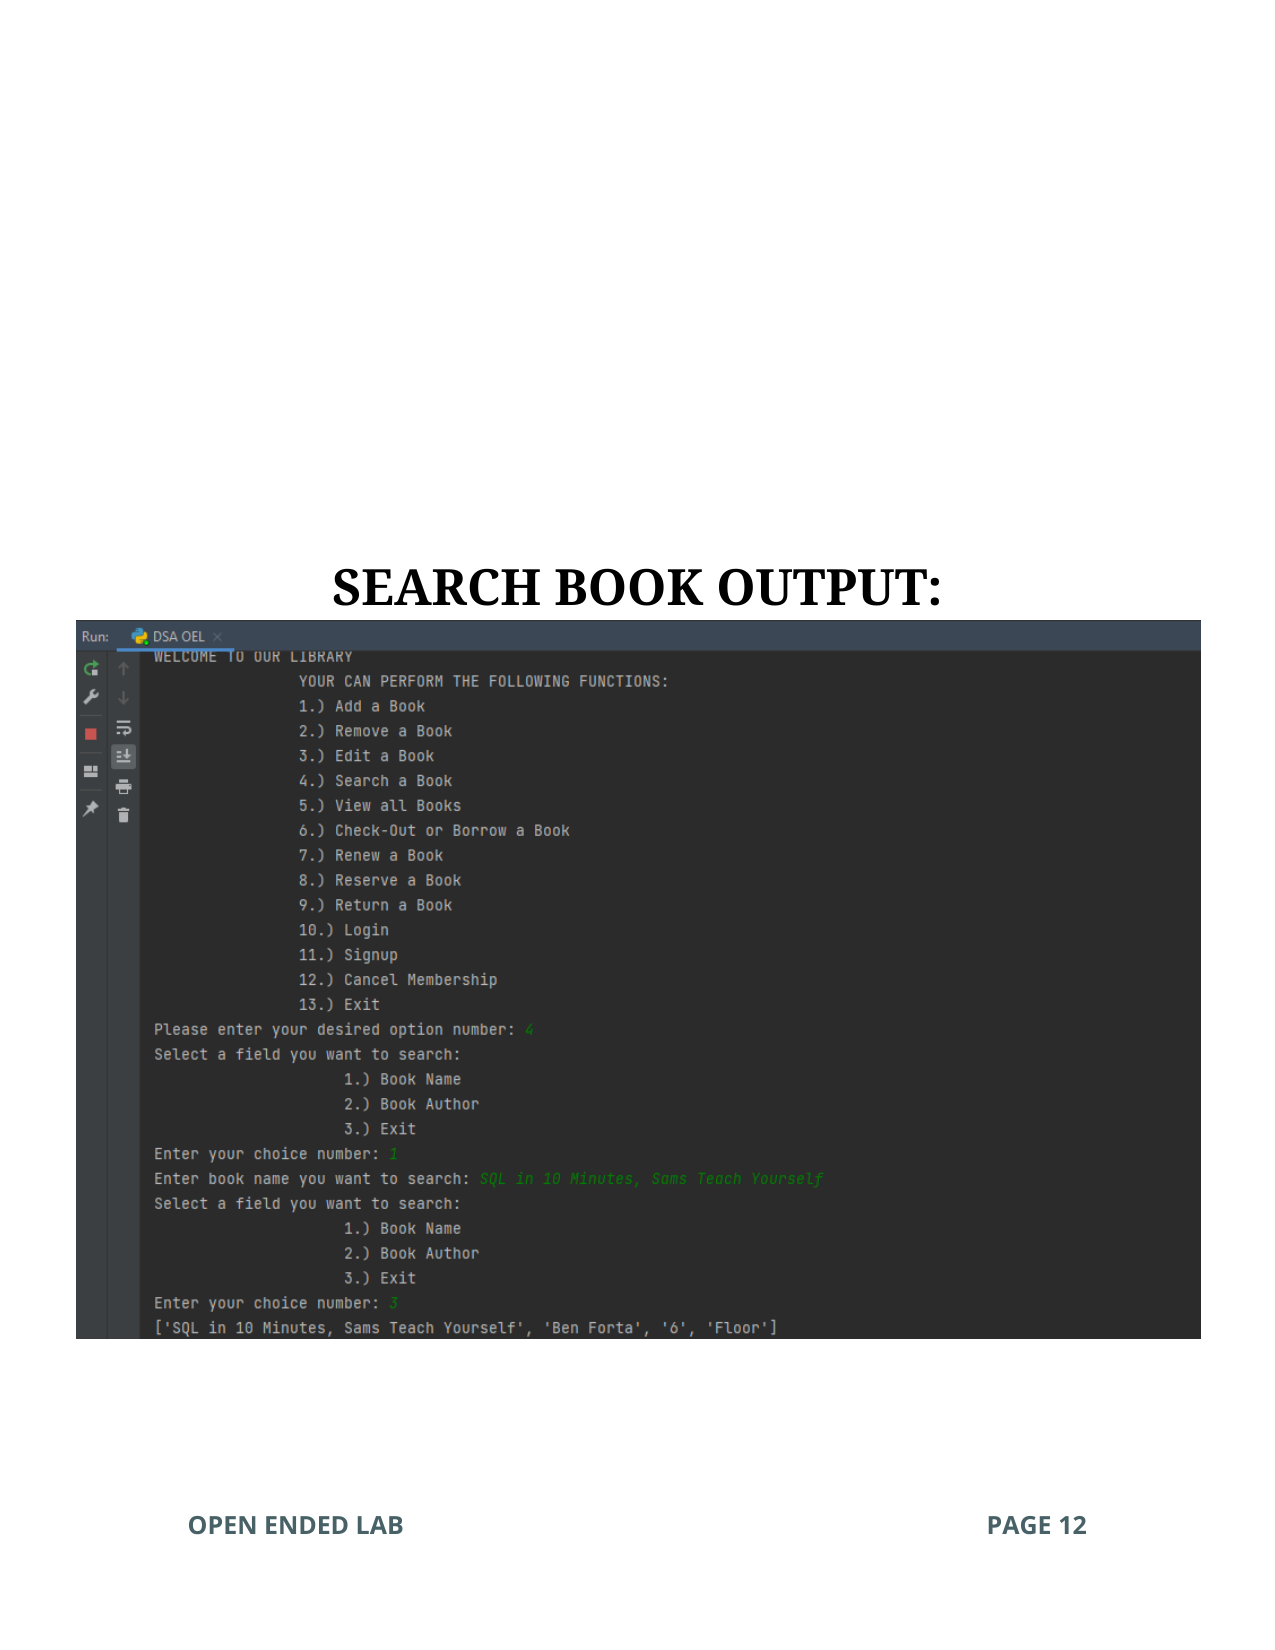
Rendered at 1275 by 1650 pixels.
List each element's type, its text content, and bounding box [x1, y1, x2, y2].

picture [76, 620, 1201, 1339]
subtitle SEARCH BOOK OUTPUT: [75, 552, 1200, 620]
